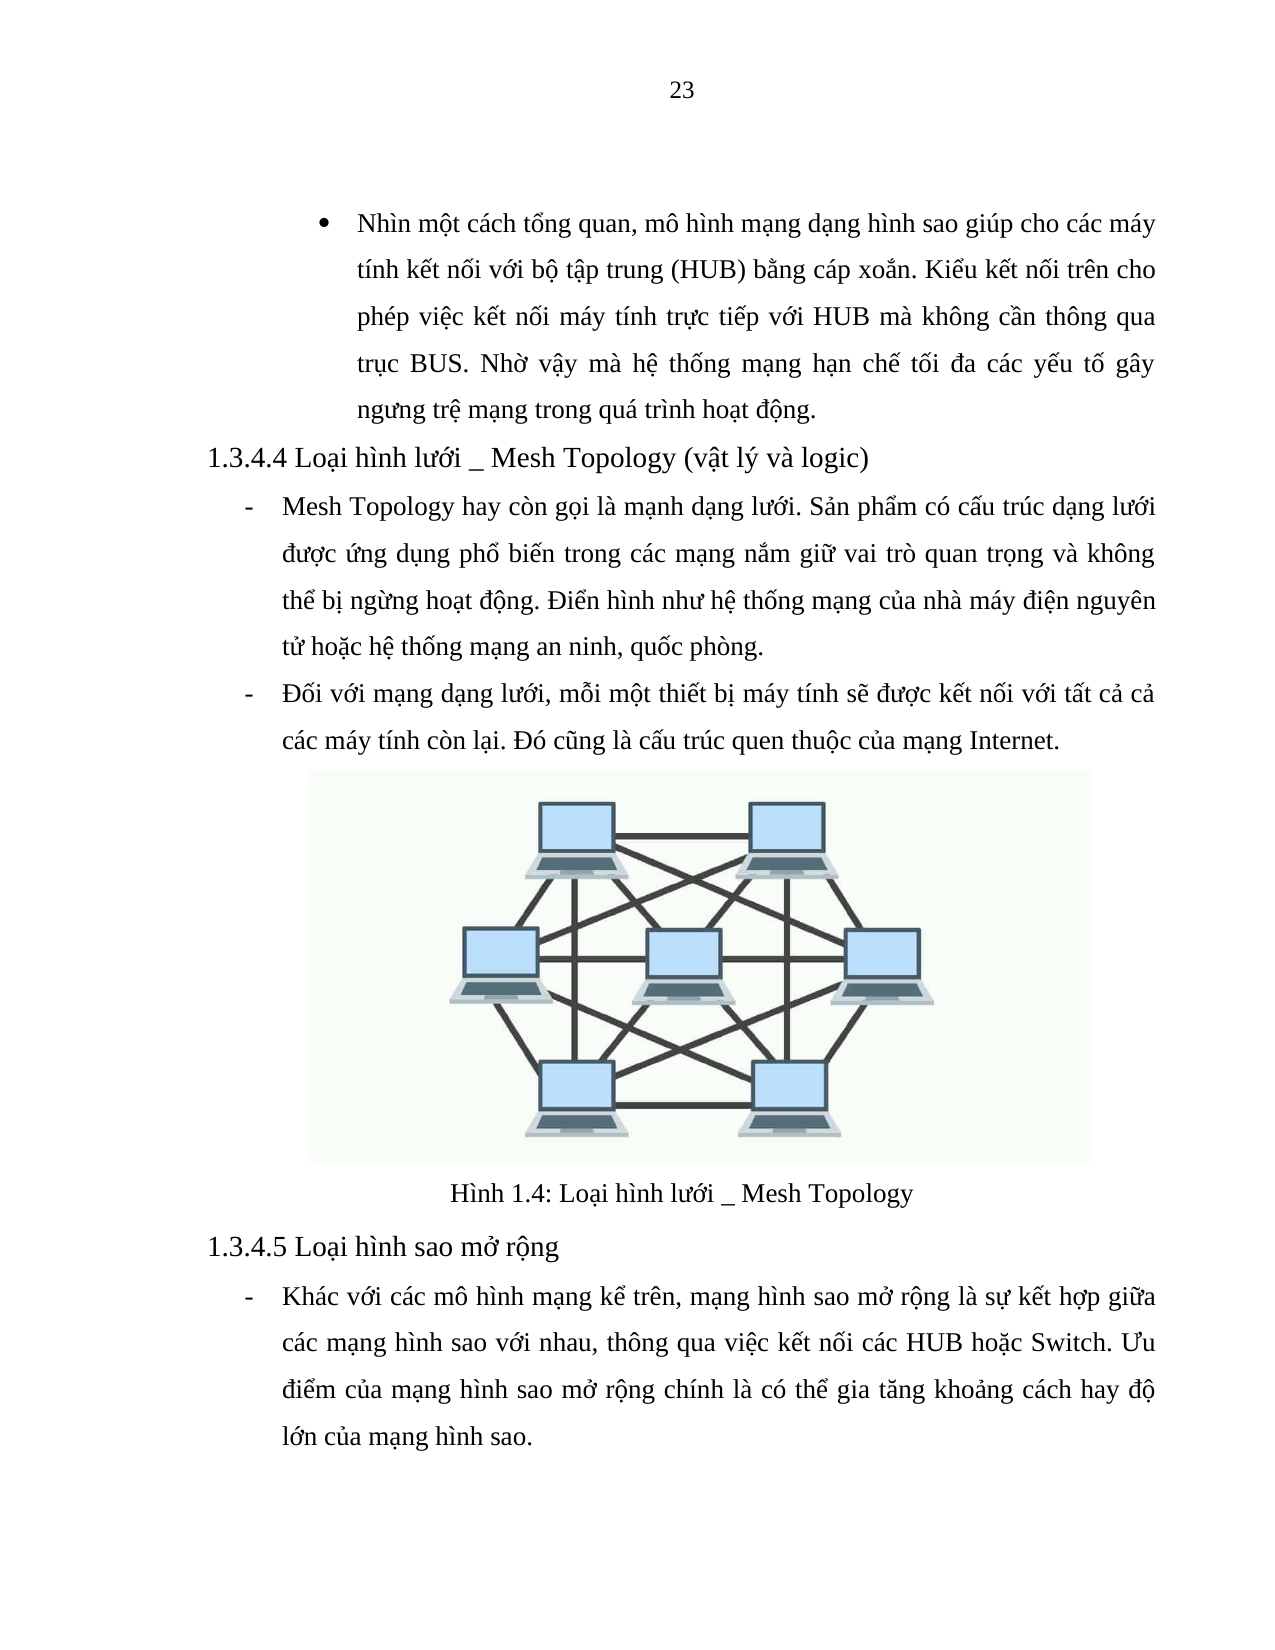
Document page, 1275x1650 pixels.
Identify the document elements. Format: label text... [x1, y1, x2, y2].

list Mesh Topology hay còn gọi là mạnh dạng lưới. Sản phẩm có cấu trúc dạng lưới được ứng dụng phổ biến trong các mạng nắm giữ vai trò quan trọng và không thể bị ngừng hoạt động. Điển hình như hệ thống mạng của nhà máy điện nguyên tử hoặc hệ thống mạng an ninh, quốc phòng. [244, 491, 1157, 662]
list Đối với mạng dạng lưới, mỗi một thiết bị máy tính sẽ được kết nối với tất cả cả các máy tính còn lại. Đó cũng là cấu trúc quen thuộc của mạng Internet. [244, 677, 1157, 755]
text 1.3.4.4 Loại hình lưới _ Mesh Topology (vật lý và logic) [207, 440, 1157, 474]
text 1.3.4.5 Loại hình sao mở rộng [207, 1229, 1157, 1263]
list Khác với các mô hình mạng kể trên, mạng hình sao mở rộng là sự kết hợp giữa các mạng hình sao với nhau, thông qua việc kết nối các HUB hoặc Switch. Ưu điểm của mạng hình sao mở rộng chính là có thể gia tăng khoảng cách hay độ lớn của mạng hình sao. [244, 1280, 1157, 1451]
text Hình 1.4: Loại hình lưới _ Mesh Topology [207, 1177, 1157, 1209]
list Nhìn một cách tổng quan, mô hình mạng dạng hình sao giúp cho các máy tính kết nối với bộ tập trung (HUB) bằng cáp xoắn. Kiểu kết nối trên cho phép việc kết nối máy tính trực tiếp với HUB mà không cần thông qua trục BUS. Nhờ vậy mà hệ thống mạng hạn chế tối đa các yếu tố gây ngưng trệ mạng trong quá trình hoạt động. [319, 207, 1157, 425]
picture [309, 770, 1092, 1162]
